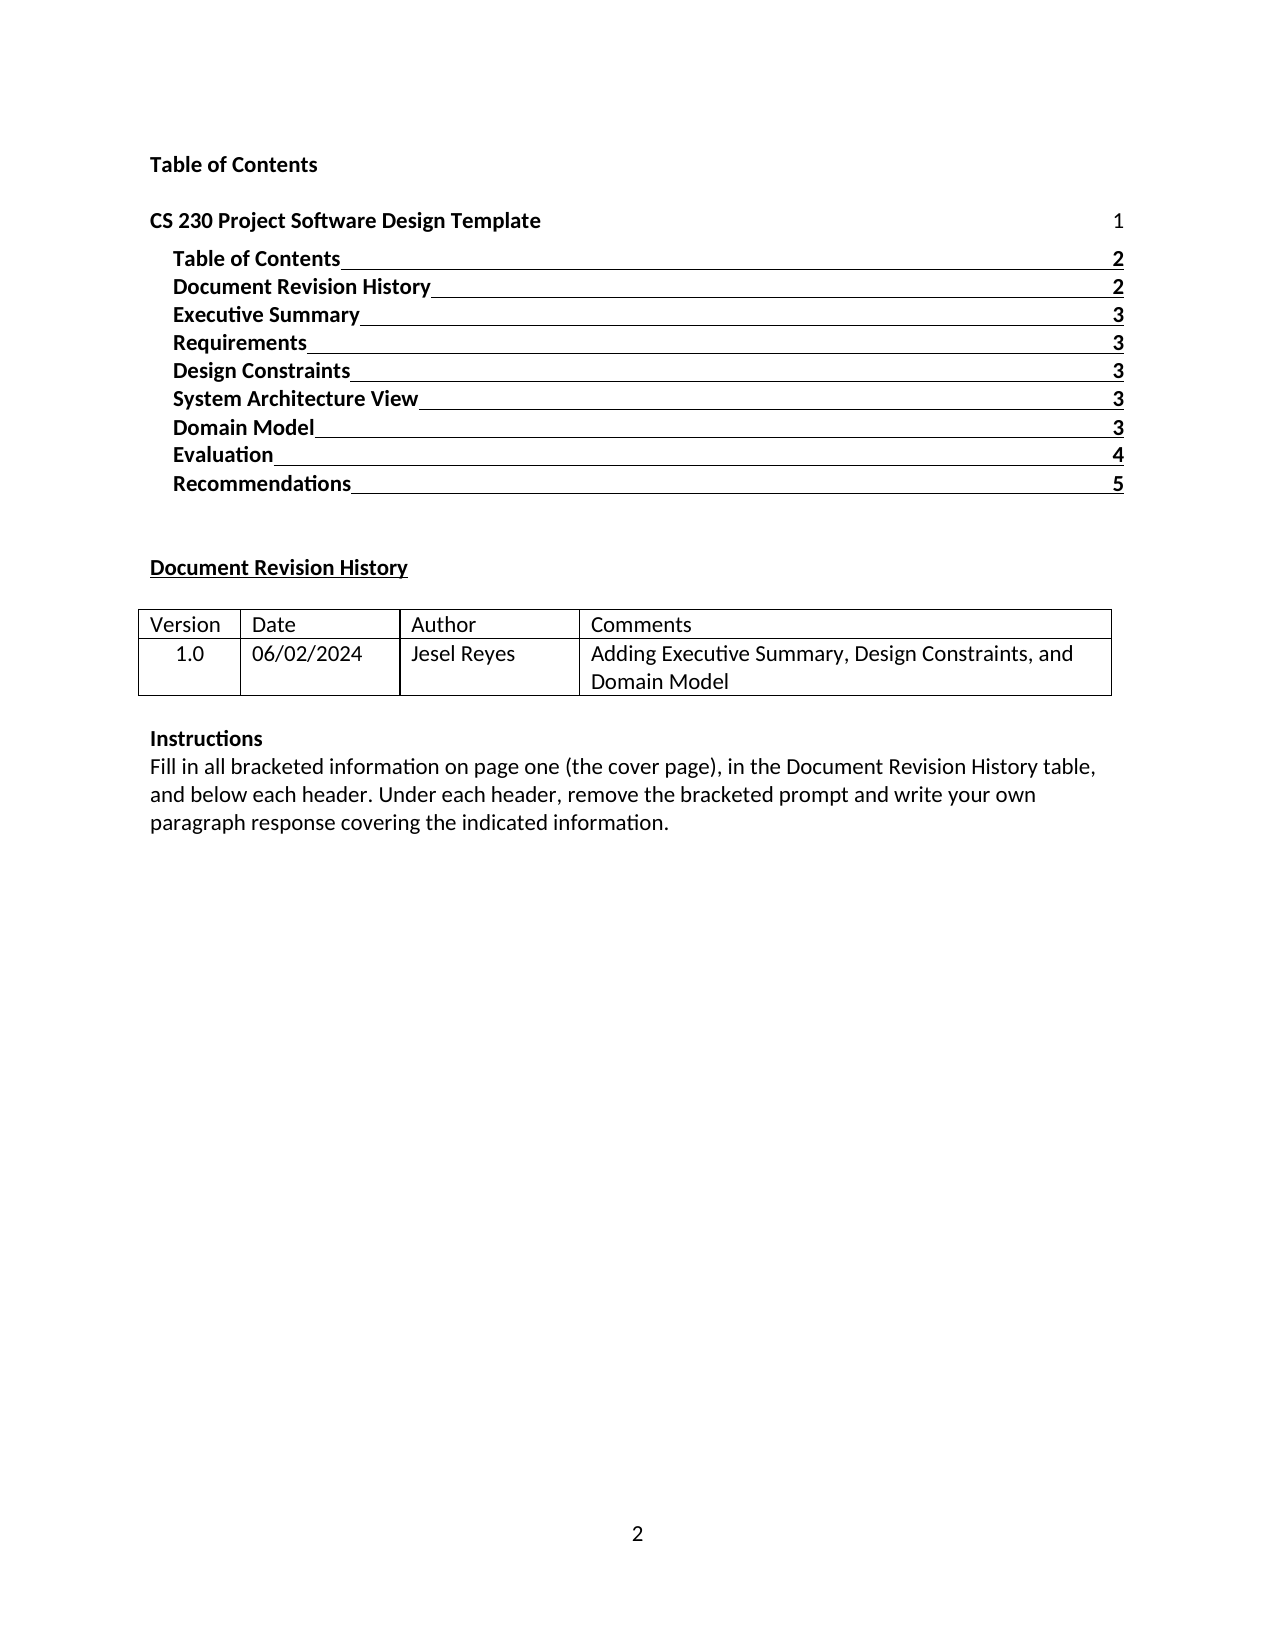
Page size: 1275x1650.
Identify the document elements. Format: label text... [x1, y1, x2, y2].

table_cell 1.0 [139, 639, 240, 695]
text Fill in all bracketed information on page one (the cover page), in the Document Revision History table, and below each header. Under each header, remove the bracketed prompt and write your own paragraph response covering the indicated information. [150, 752, 1125, 836]
table_cell Adding Executive Summary, Design Constraints, and Domain Model [580, 639, 1111, 695]
subtitle Table of Contents [150, 150, 1125, 178]
table_header Version [139, 610, 240, 638]
subtitle Document Revision History [150, 553, 1125, 581]
table_header Author [401, 610, 579, 638]
table_cell Jesel Reyes [401, 639, 579, 695]
table_cell 06/02/2024 [241, 639, 399, 695]
text Instructions [150, 724, 1125, 752]
table_header Date [241, 610, 399, 638]
table_header Comments [580, 610, 1111, 638]
